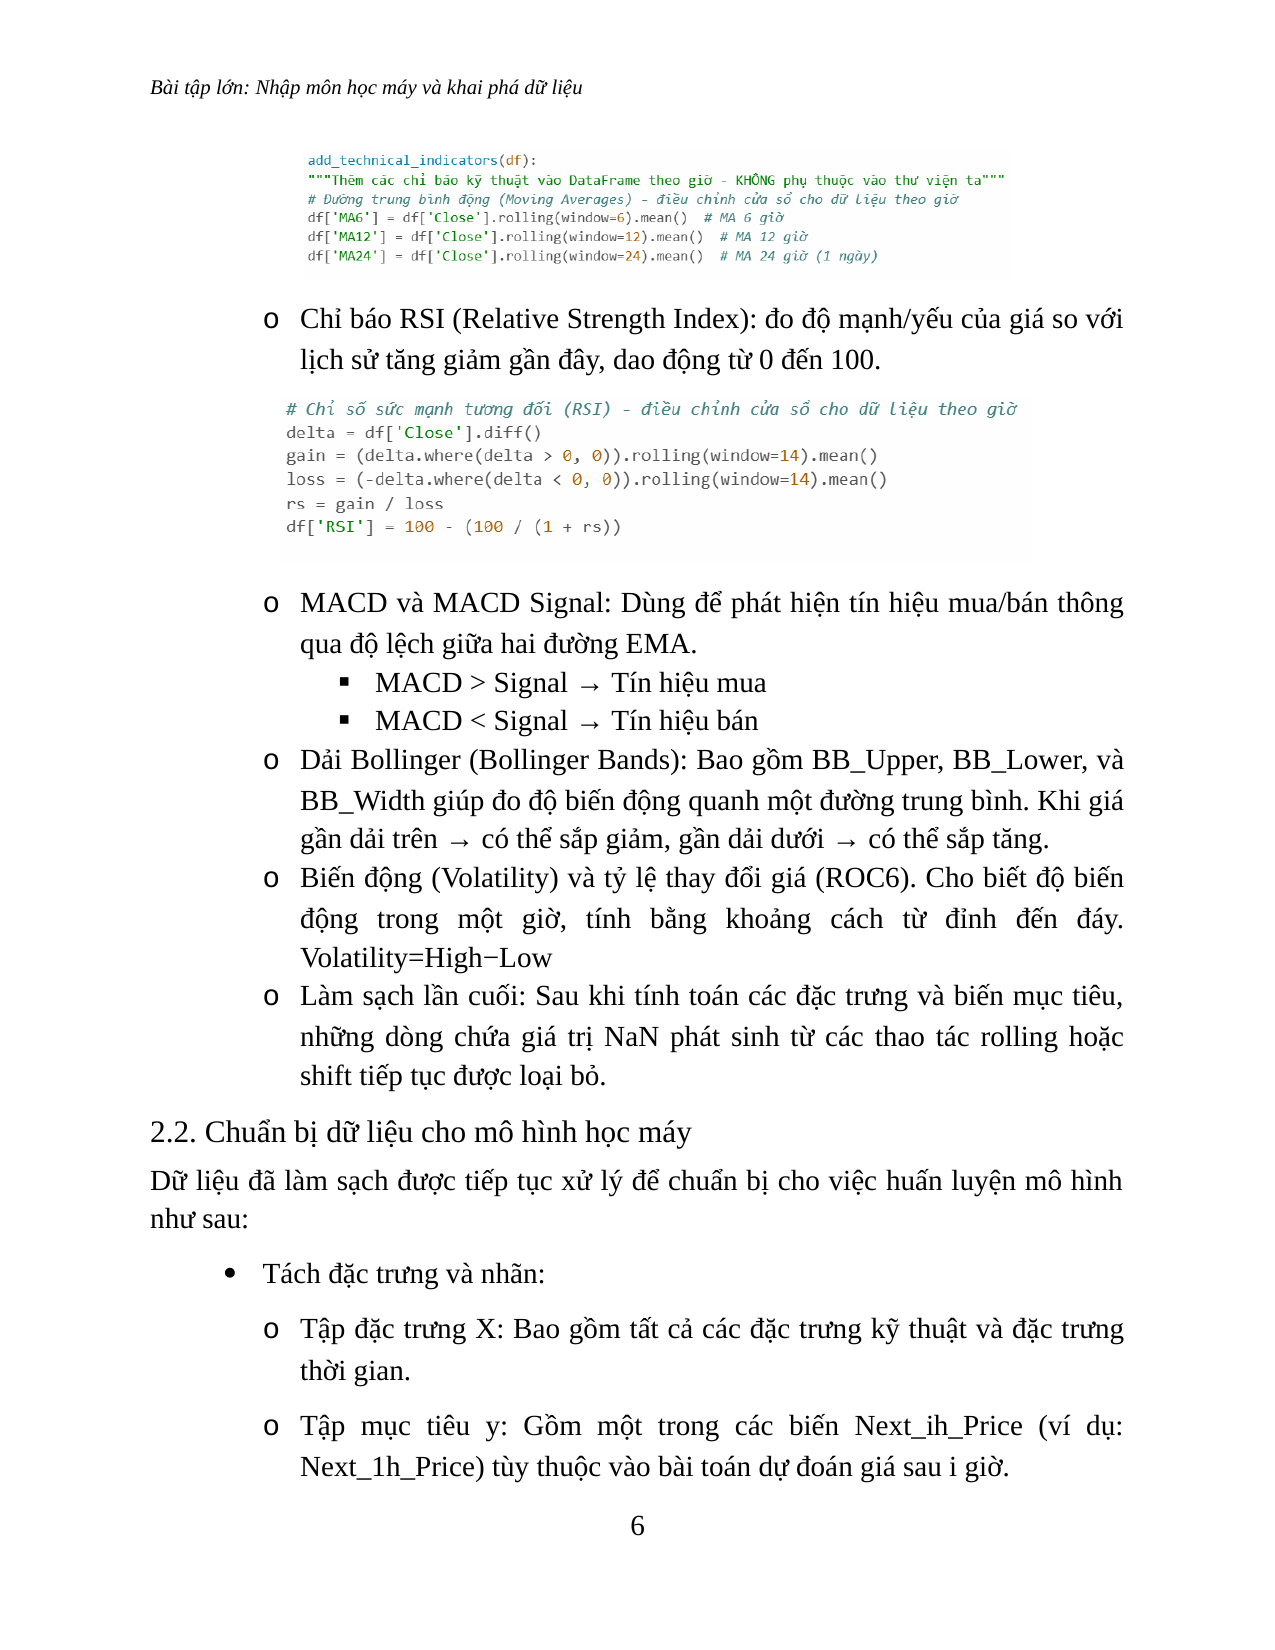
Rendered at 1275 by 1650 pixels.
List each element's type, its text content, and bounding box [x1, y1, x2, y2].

subtitle 2.2. Chuẩn bị dữ liệu cho mô hình học máy [150, 1113, 1125, 1149]
list Tập mục tiêu y: Gồm một trong các biến Next_ih_Price (ví dụ: Next_1h_Price) tùy thuộc vào bài toán dự đoán giá sau i giờ. [262, 1408, 1125, 1482]
list MACD < Signal → Tín hiệu bán [337, 703, 1125, 737]
list MACD và MACD Signal: Dùng để phát hiện tín hiệu mua/bán thông qua độ lệch giữa hai đường EMA. [262, 585, 1125, 660]
list MACD > Signal → Tín hiệu mua [337, 665, 1125, 698]
list Chỉ báo RSI (Relative Strength Index): đo độ mạnh/yếu của giá so với lịch sử tăng giảm gần đây, dao động từ 0 đến 100. [262, 301, 1125, 376]
text Dữ liệu đã làm sạch được tiếp tục xử lý để chuẩn bị cho việc huấn luyện mô hình như sau: [150, 1163, 1125, 1235]
picture [302, 150, 1010, 280]
list Dải Bollinger (Bollinger Bands): Bao gồm BB_Upper, BB_Lower, và BB_Width giúp đo độ biến động quanh một đường trung bình. Khi giá gần dải trên → có thể sắp giảm, gần dải dưới → có thể sắp tăng. [262, 742, 1125, 855]
list Làm sạch lần cuối: Sau khi tính toán các đặc trưng và biến mục tiêu, những dòng chứa giá trị NaN phát sinh từ các thao tác rolling hoặc shift tiếp tục được loại bỏ. [262, 978, 1125, 1091]
list Tách đặc trưng và nhãn: [225, 1256, 1125, 1290]
list Tập đặc trưng X: Bao gồm tất cả các đặc trưng kỹ thuật và đặc trưng thời gian. [262, 1312, 1125, 1386]
list Biến động (Volatility) và tỷ lệ thay đổi giá (ROC6). Cho biết độ biến động trong một giờ, tính bằng khoảng cách từ đỉnh đến đáy. Volatility=High−Low [262, 860, 1125, 973]
picture [280, 397, 1032, 564]
